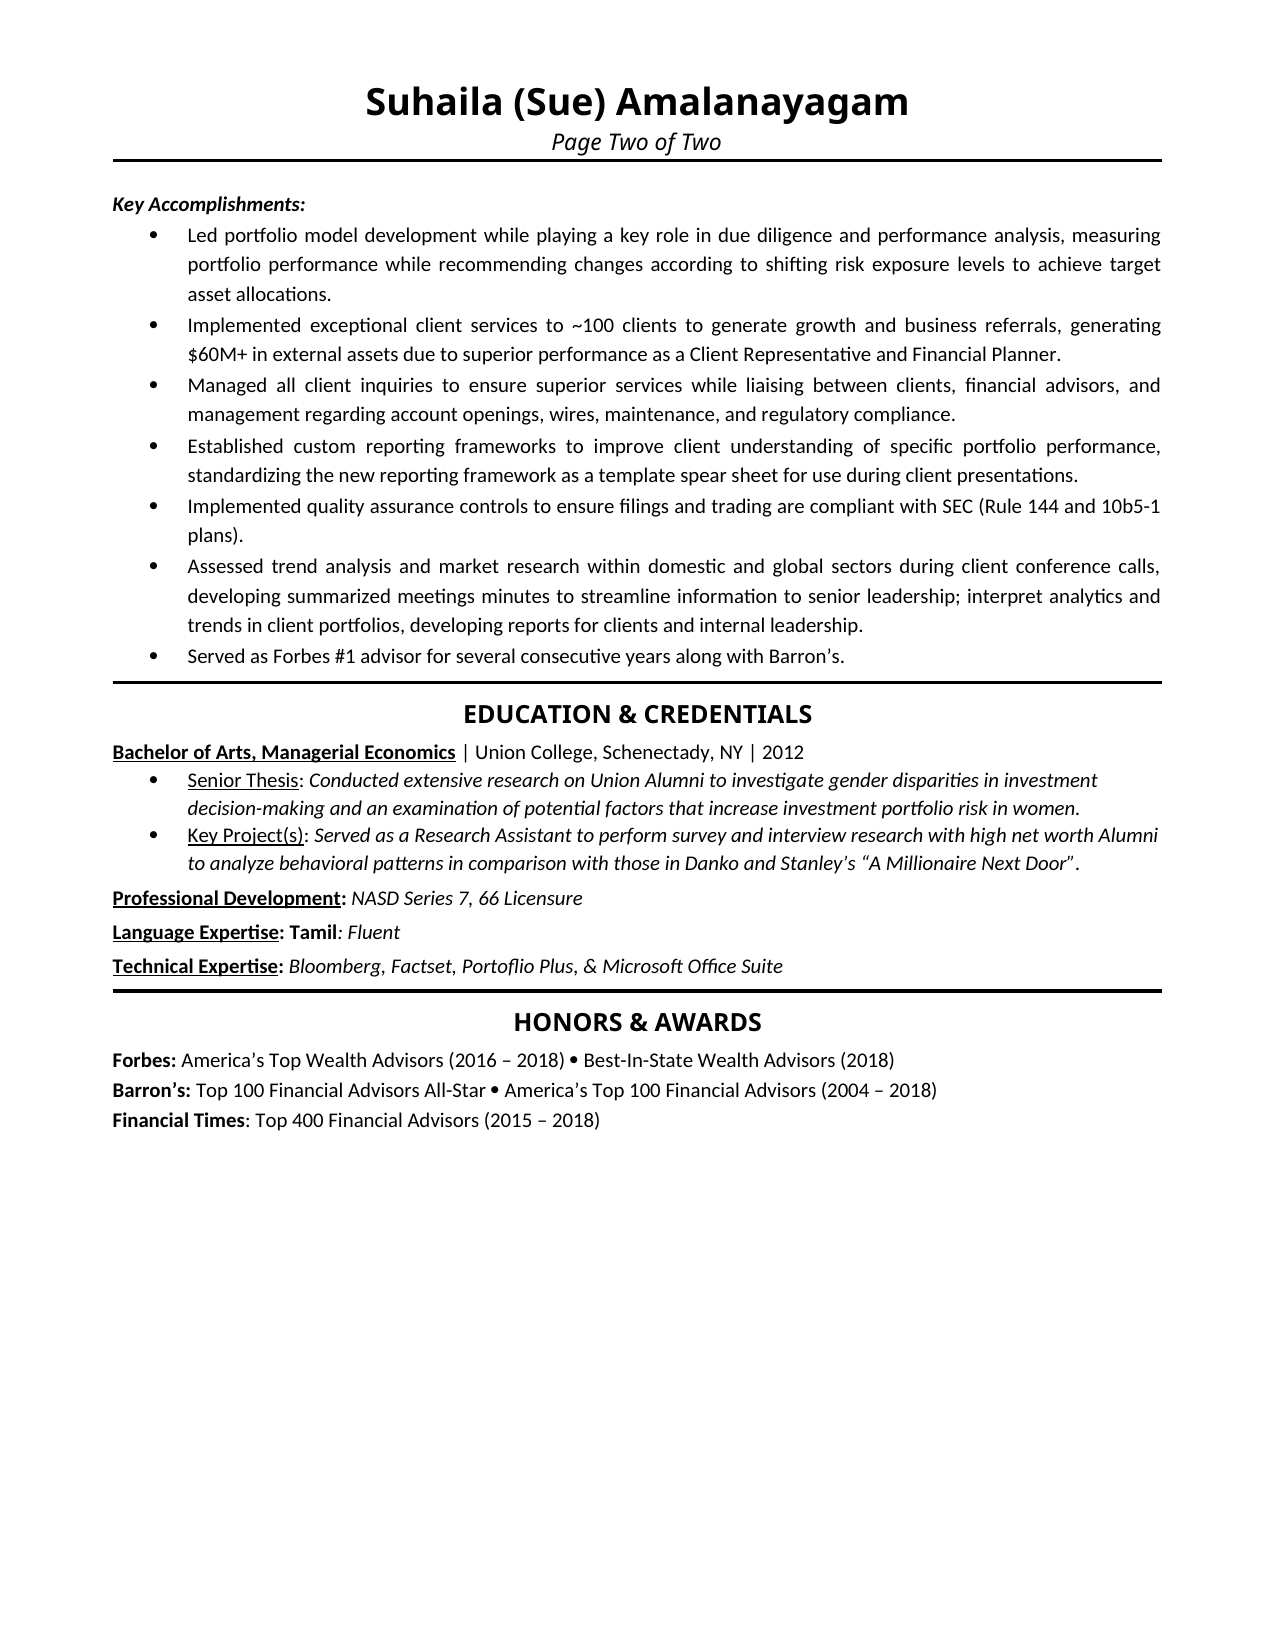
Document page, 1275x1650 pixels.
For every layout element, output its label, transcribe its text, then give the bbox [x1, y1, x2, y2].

text Forbes: America’s Top Wealth Advisors (2016 – 2018) Best-In-State Wealth Advisors (2018) [112, 1047, 1162, 1073]
list Led portfolio model development while playing a key role in due diligence and performance analysis, measuring portfolio performance while recommending changes according to shifting risk exposure levels to achieve target asset allocations. [150, 222, 1162, 306]
list Implemented exceptional client services to ~100 clients to generate growth and business referrals, generating $60M+ in external assets due to superior performance as a Client Representative and Financial Planner. [150, 312, 1162, 367]
text Key Accomplishments: [112, 191, 1162, 217]
list Established custom reporting frameworks to improve client understanding of specific portfolio performance, standardizing the new reporting framework as a template spear sheet for use during client presentations. [150, 433, 1162, 487]
list Key Project(s): Served as a Research Assistant to perform survey and interview research with high net worth Alumni to analyze behavioral patterns in comparison with those in Danko and Stanley’s “A Millionaire Next Door”. [150, 823, 1162, 876]
text Technical Expertise: Bloomberg, Factset, Portoflio Plus, & Microsoft Office Suite [112, 953, 1162, 978]
list Assessed trend analysis and market research within domestic and global sectors during client conference calls, developing summarized meetings minutes to streamline information to senior leadership; interpret analytics and trends in client portfolios, developing reports for clients and internal leadership. [150, 554, 1162, 637]
list Served as Forbes #1 advisor for several consecutive years along with Barron’s. [150, 643, 1162, 669]
text Barron’s: Top 100 Financial Advisors All-Star America’s Top 100 Financial Advisors (2004 – 2018) [112, 1077, 1162, 1103]
text Honors & Awards [112, 990, 1162, 1039]
list Implemented quality assurance controls to ensure filings and trading are compliant with SEC (Rule 144 and 10b5-1 plans). [150, 493, 1162, 548]
text Professional Development: NASD Series 7, 66 Licensure [112, 885, 1162, 910]
text Bachelor of Arts, Managerial Economics | Union College, Schenectady, NY | 2012 [112, 739, 1162, 764]
text Language Expertise: Tamil: Fluent [112, 919, 1162, 944]
list Managed all client inquiries to ensure superior services while liaising between clients, financial advisors, and management regarding account openings, wires, maintenance, and regulatory compliance. [150, 372, 1162, 427]
text Financial Times: Top 400 Financial Advisors (2015 – 2018) [112, 1107, 1162, 1133]
list Senior Thesis: Conducted extensive research on Union Alumni to investigate gender disparities in investment decision-making and an examination of potential factors that increase investment portfolio risk in women. [150, 767, 1162, 820]
text Education & credentials [112, 682, 1162, 731]
